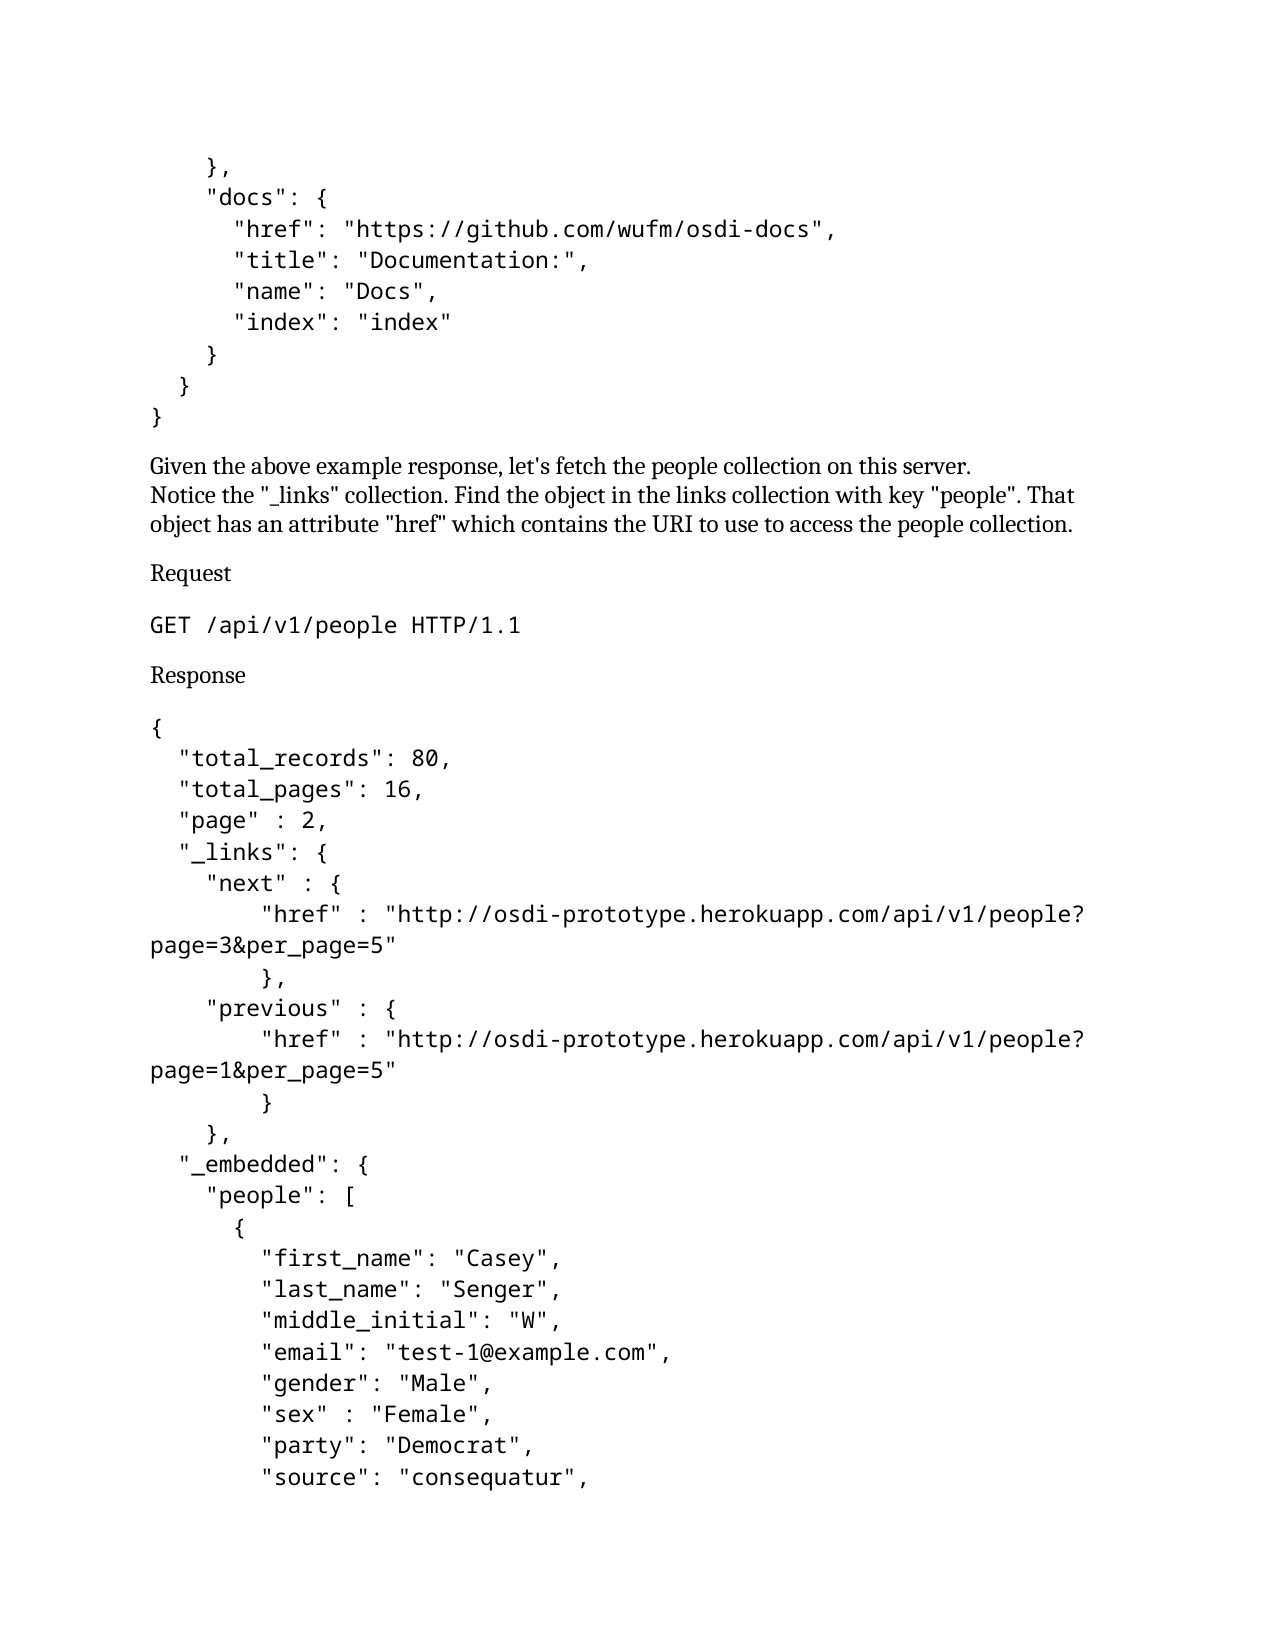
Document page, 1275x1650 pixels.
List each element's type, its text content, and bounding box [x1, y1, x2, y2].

text Request [150, 559, 1125, 588]
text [150, 150, 1125, 431]
text GET /api/v1/people HTTP/1.1 [150, 609, 1125, 640]
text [150, 710, 1125, 1492]
text Given the above example response, let's fetch the people collection on this server. Notice the "_links" collection. Find the object in the links collection with key "people". That object has an attribute "href" which contains the URI to use to access the people collection. [150, 452, 1125, 538]
text Response [150, 661, 1125, 689]
